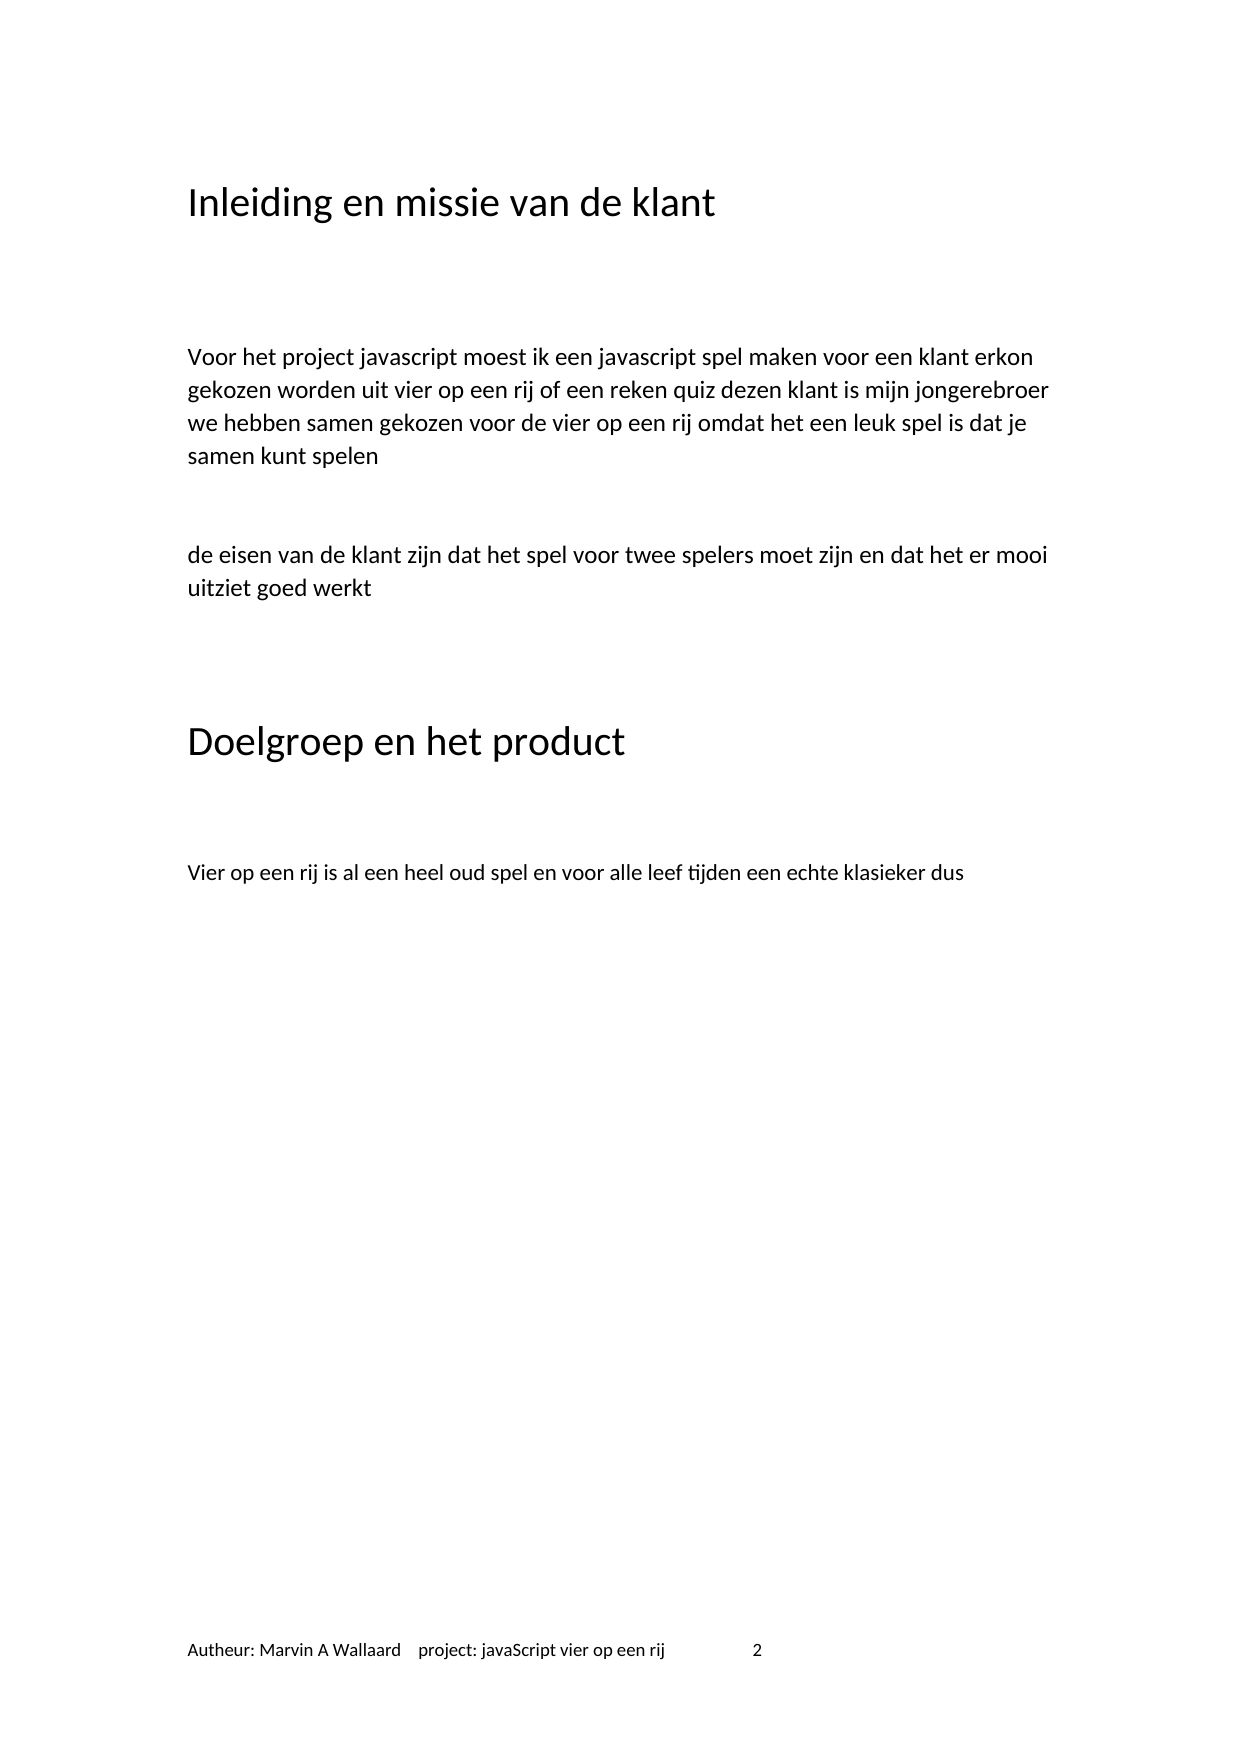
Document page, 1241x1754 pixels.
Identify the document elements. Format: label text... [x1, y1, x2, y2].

text Doelgroep en het product [187, 715, 1053, 766]
text de eisen van de klant zijn dat het spel voor twee spelers moet zijn en dat het er mooi uitziet goed werkt [187, 539, 1053, 602]
text Vier op een rij is al een heel oud spel en voor alle leef tijden een echte klasieker dus [187, 858, 1053, 886]
text Voor het project javascript moest ik een javascript spel maken voor een klant erkon gekozen worden uit vier op een rij of een reken quiz dezen klant is mijn jongerebroer we hebben samen gekozen voor de vier op een rij omdat het een leuk spel is dat je samen kunt spelen [187, 341, 1053, 470]
text Inleiding en missie van de klant [187, 176, 1053, 227]
